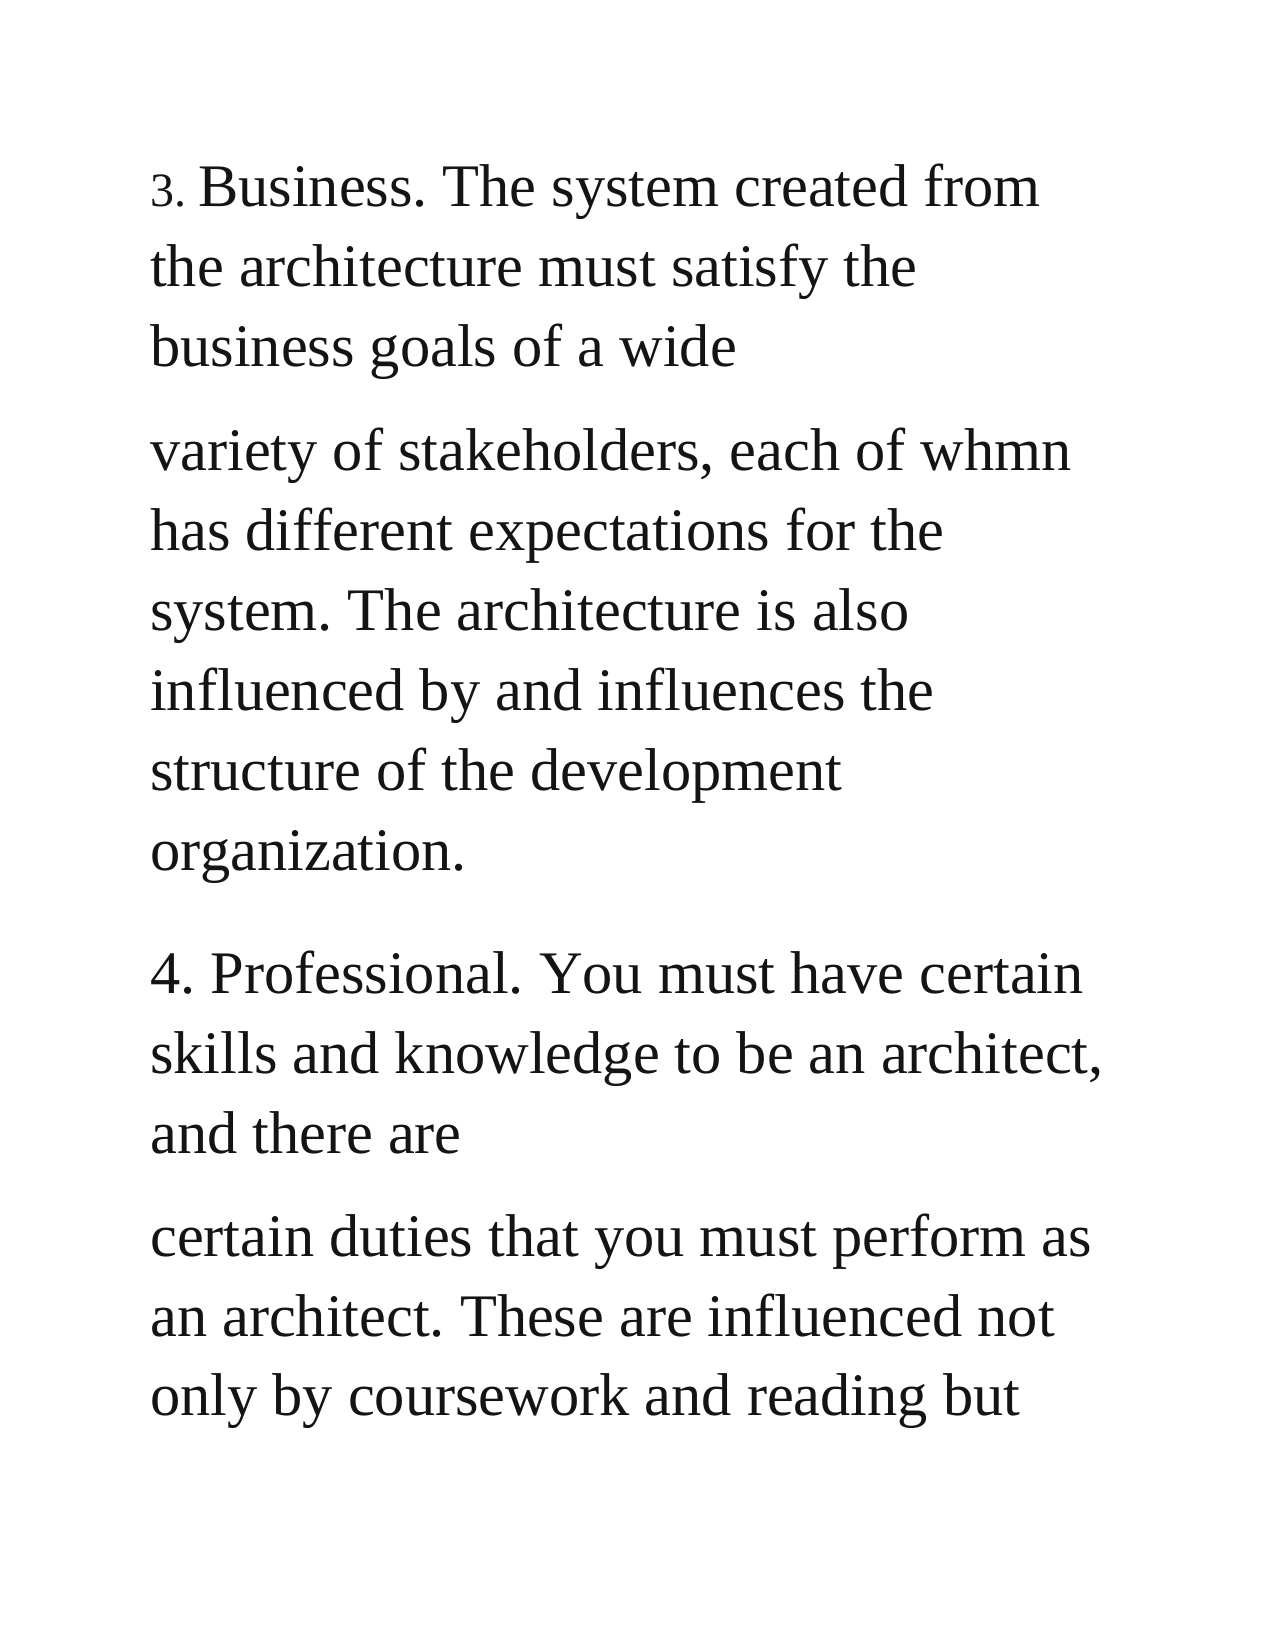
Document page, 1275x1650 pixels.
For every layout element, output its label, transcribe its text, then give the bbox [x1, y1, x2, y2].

text 3. Business. The system created from the architecture must satisfy the business goals of a wide [150, 150, 1125, 379]
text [150, 1199, 1125, 1429]
text variety of stakeholders, each of whmn has different expectations for the system. The architecture is also influenced by and influences the structure of the development organization. [150, 414, 1125, 883]
text 4. Professional. You must have certain skills and knowledge to be an architect, and there are [150, 937, 1125, 1166]
